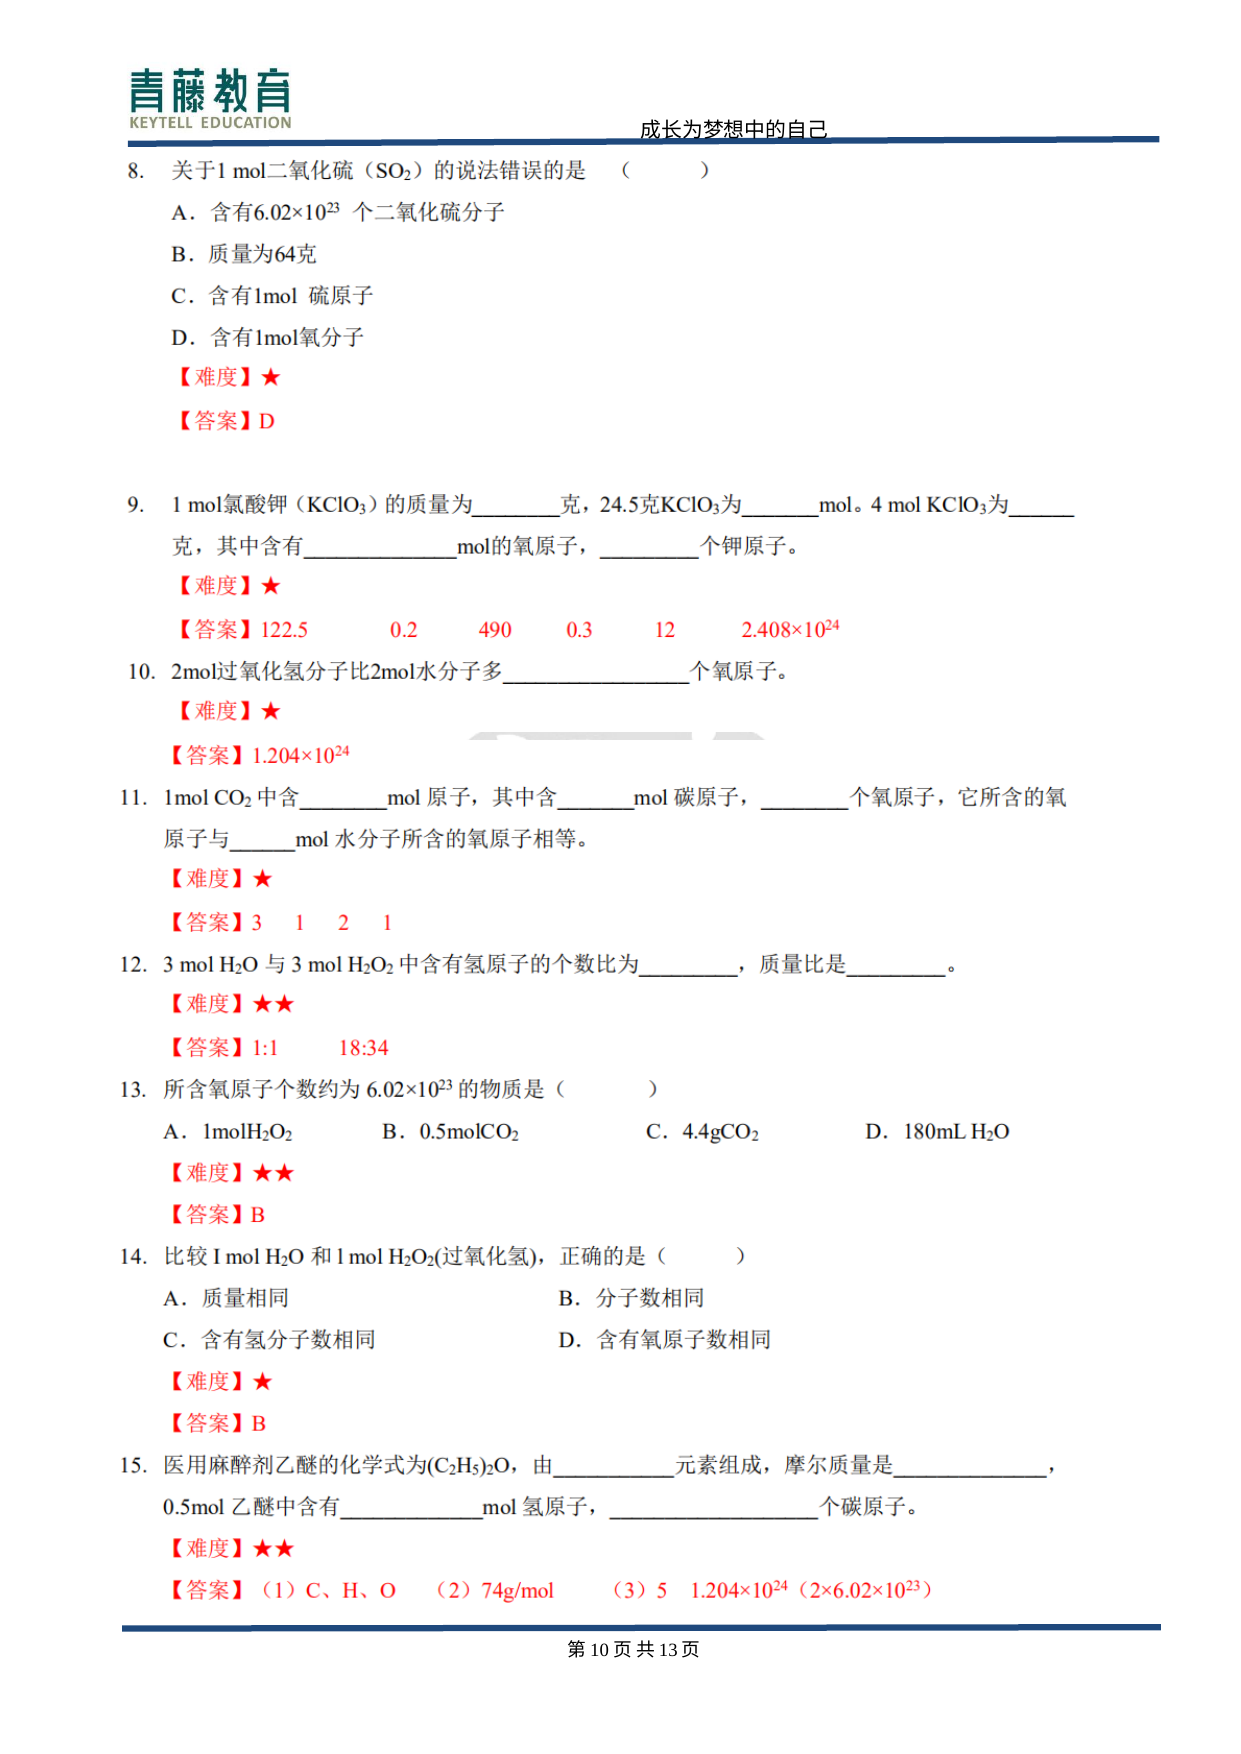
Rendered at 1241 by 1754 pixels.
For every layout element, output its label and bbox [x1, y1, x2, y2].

picture [113, 51, 303, 134]
picture [117, 740, 1072, 1606]
picture [117, 155, 1087, 732]
